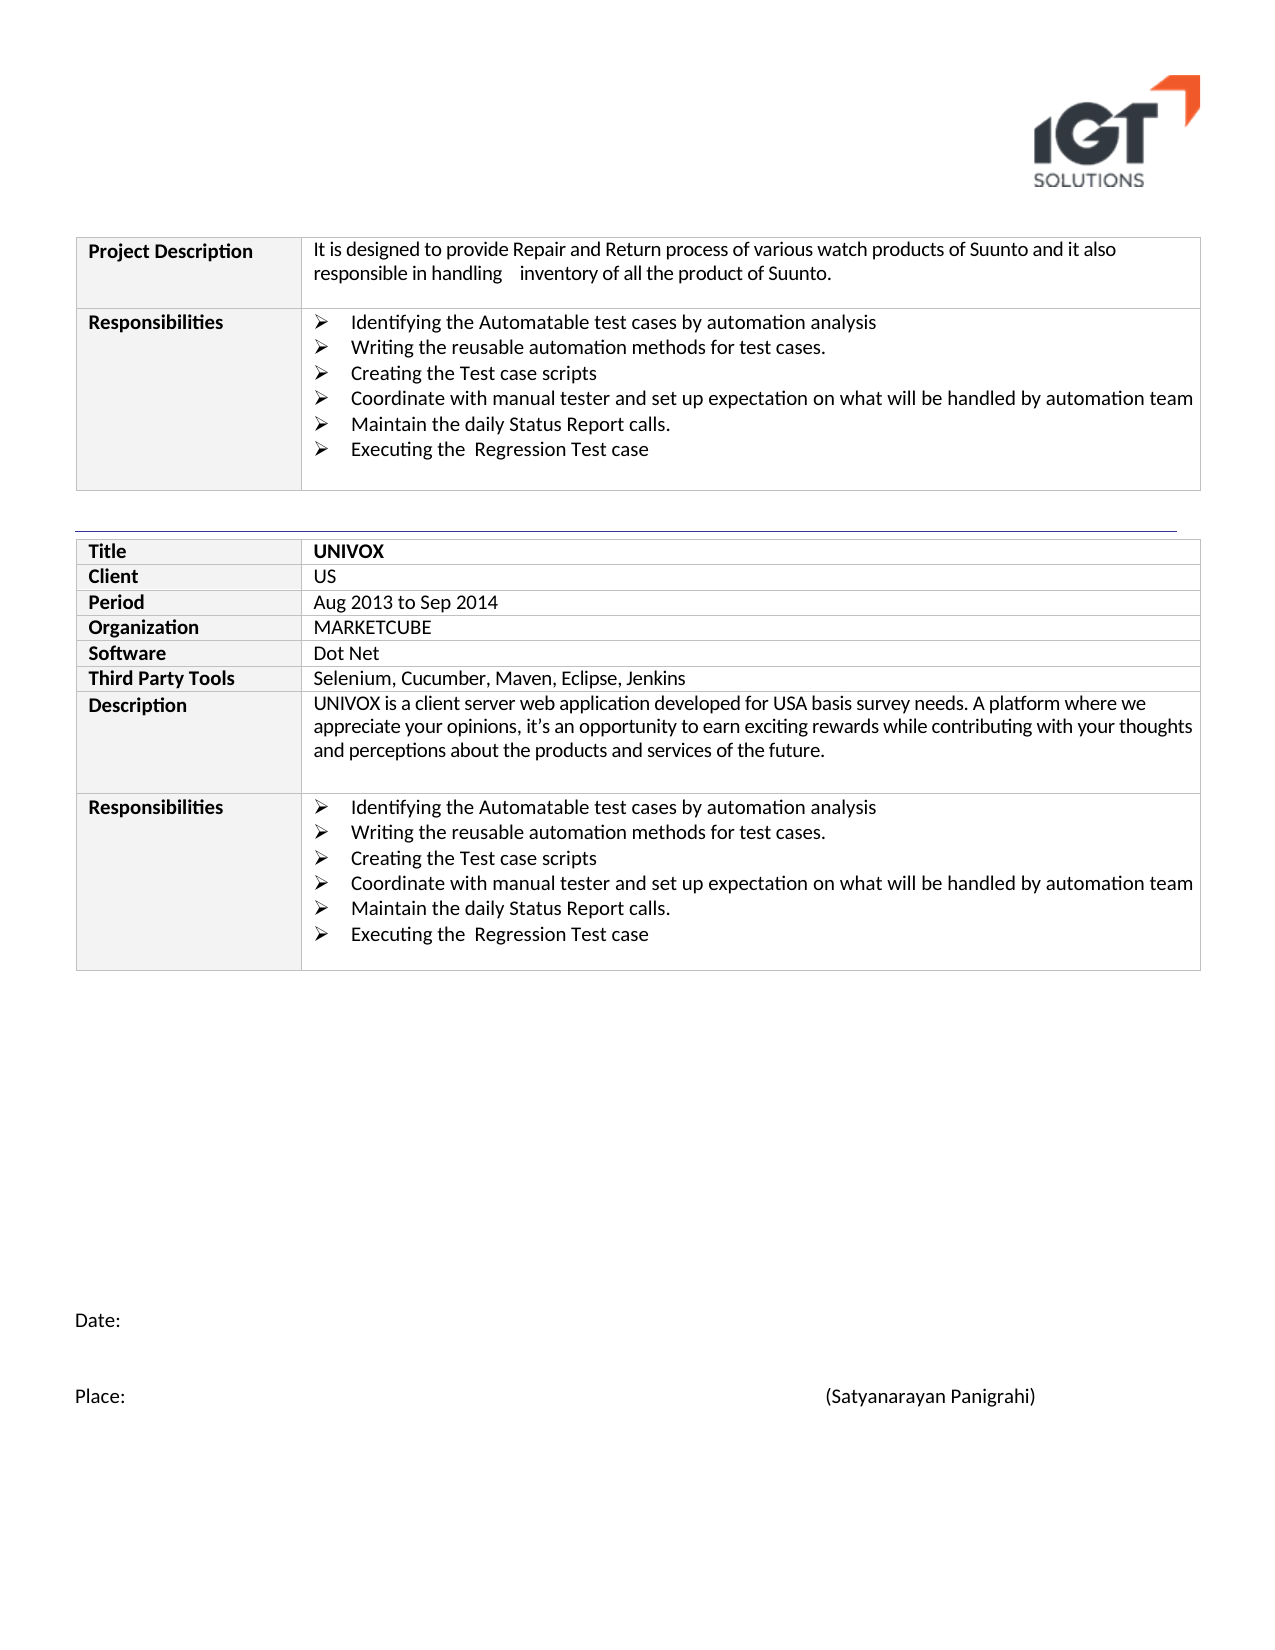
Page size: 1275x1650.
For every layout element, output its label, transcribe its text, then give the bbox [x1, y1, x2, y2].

table_cell Description [77, 692, 301, 793]
table_cell UNIVOX is a client server web application developed for USA basis survey needs. A platform where we appreciate your opinions, it’s an opportunity to earn exciting rewards while contributing with your thoughts and perceptions about the products and services of the future. [302, 692, 1200, 793]
text Place: (Satyanarayan Panigrahi) [75, 1384, 1212, 1409]
table_cell Client [77, 565, 301, 589]
table_cell MARKETCUBE [302, 616, 1200, 640]
table_cell Responsibilities [77, 309, 301, 490]
table_cell Third Party Tools [77, 667, 301, 691]
picture [1034, 75, 1200, 187]
table_cell Software [77, 641, 301, 666]
table_cell Selenium, Cucumber, Maven, Eclipse, Jenkins [302, 667, 1200, 691]
table_header Title [77, 540, 301, 564]
table_header It is designed to provide Repair and Return process of various watch products of Suunto and it also responsible in handling inventory of all the product of Suunto. [302, 238, 1200, 308]
table_header Project Description [77, 238, 301, 308]
table_cell US [302, 565, 1200, 589]
table_header UNIVOX [302, 540, 1200, 564]
table_cell Organization [77, 616, 301, 640]
table_cell Responsibilities [77, 794, 301, 970]
table_cell Aug 2013 to Sep 2014 [302, 591, 1200, 615]
text Date: [75, 1307, 1212, 1333]
table_cell Period [77, 591, 301, 615]
table_cell Dot Net [302, 641, 1200, 666]
